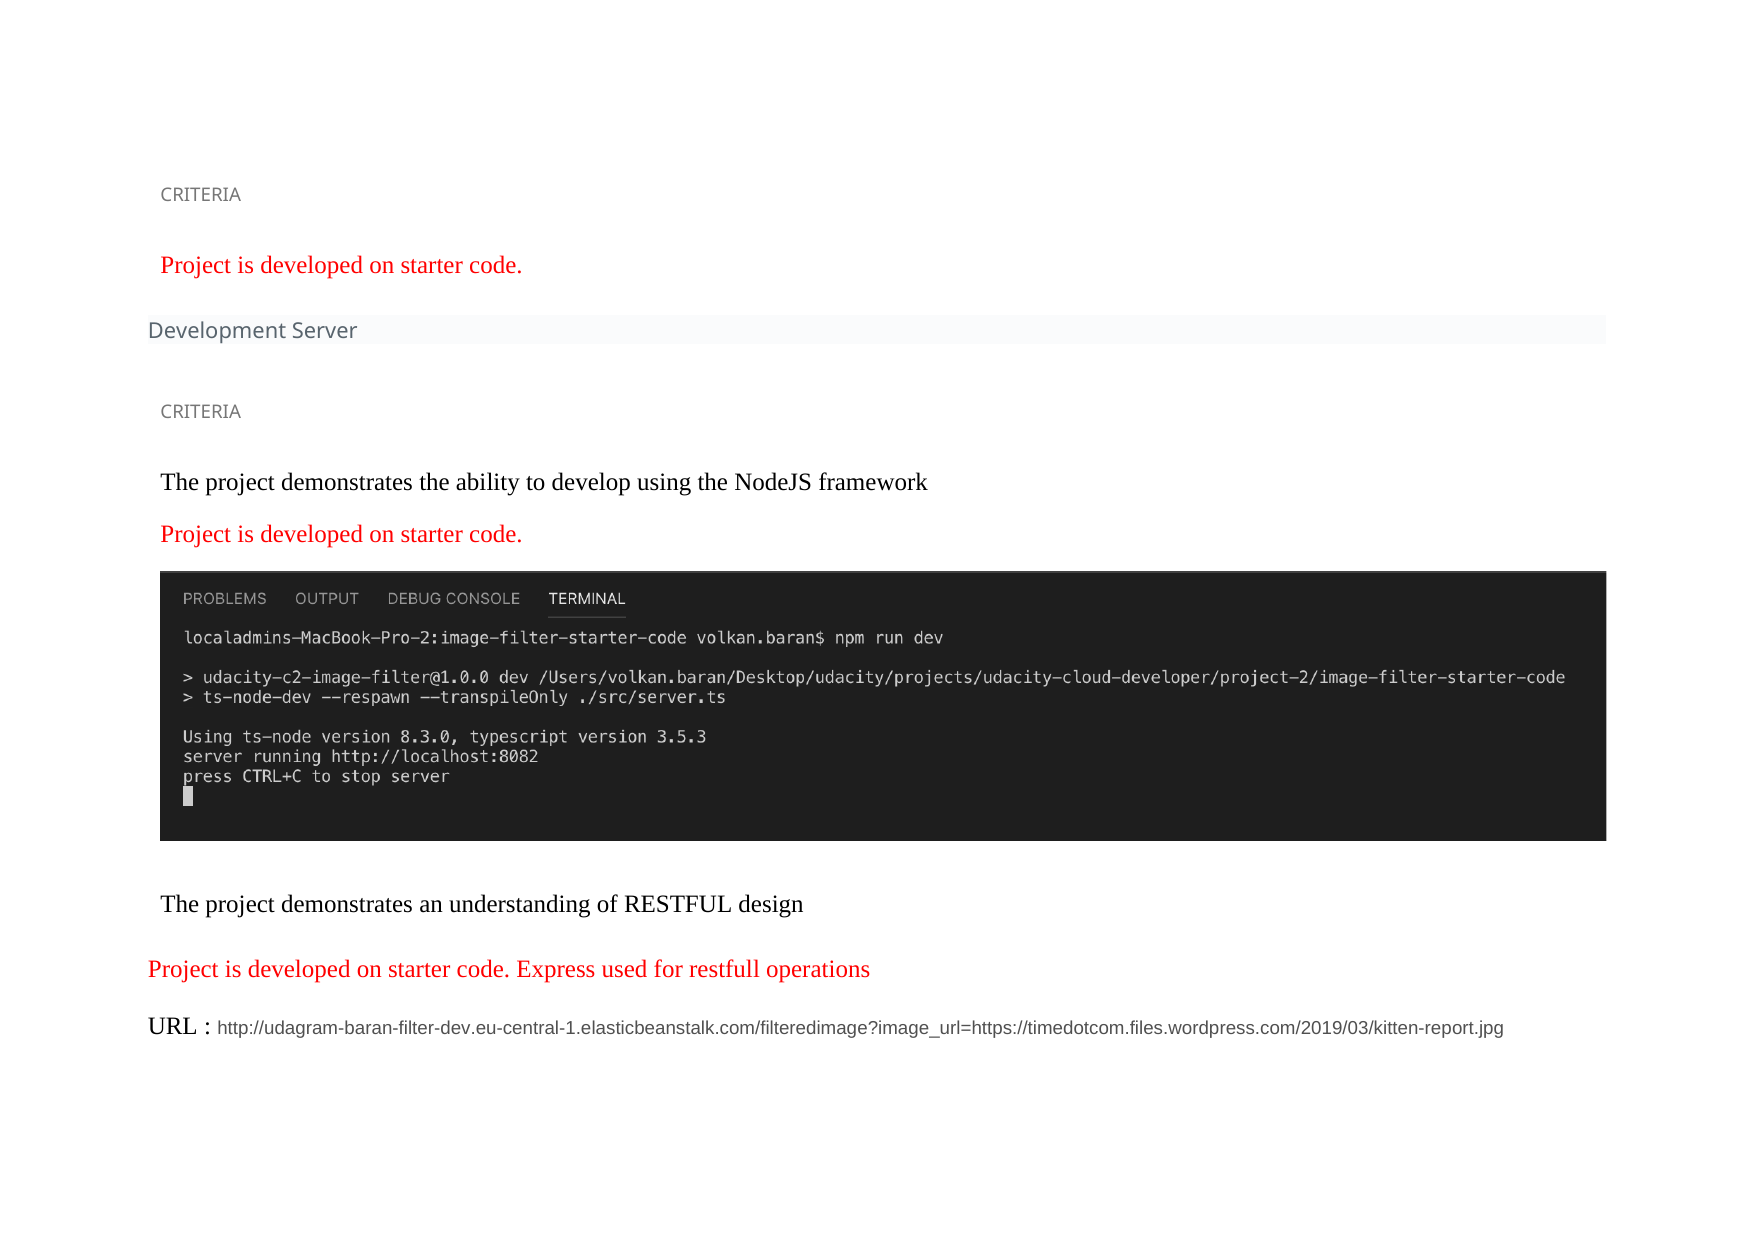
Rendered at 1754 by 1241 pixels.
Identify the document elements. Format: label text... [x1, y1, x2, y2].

text Development Server [148, 315, 1606, 344]
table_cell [148, 238, 760, 315]
text Project is developed on starter code. Express used for restfull operations [148, 954, 1606, 982]
table_cell The project demonstrates the ability to develop using the NodeJS framework Project is developed on starter code. [148, 455, 1607, 877]
text URL : http://udagram-baran-filter-dev.eu-central-1.elasticbeanstalk.com/filteredimage?image_url=https://timedotcom.files.wordpress.com/2019/03/kitten-report.jpg [148, 1011, 1606, 1040]
picture [160, 571, 1607, 841]
table_cell The project demonstrates an understanding of RESTFUL design [148, 877, 1607, 954]
table_header CRITERIA [148, 368, 1607, 454]
table_header CRITERIA [148, 148, 760, 237]
